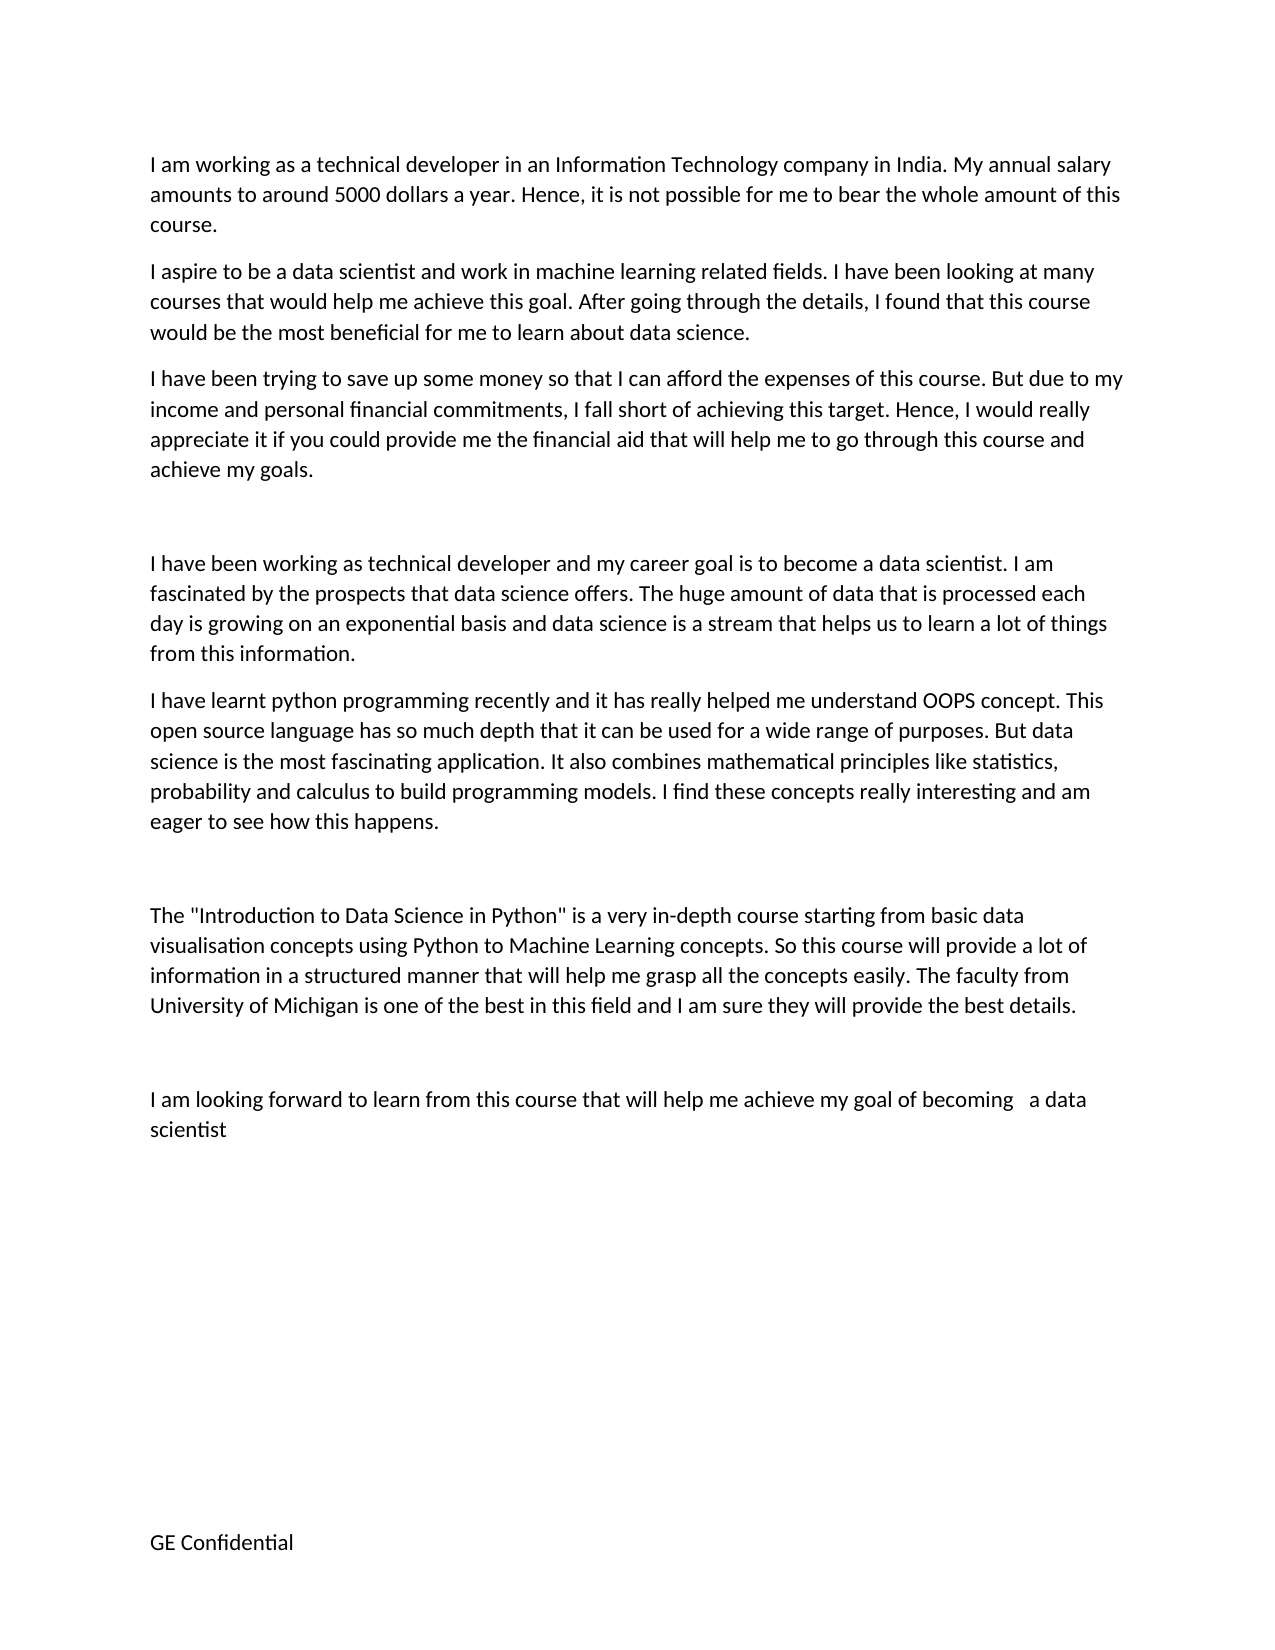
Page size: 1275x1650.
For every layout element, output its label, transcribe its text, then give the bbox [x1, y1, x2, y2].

text The "Introduction to Data Science in Python" is a very in-depth course starting from basic data visualisation concepts using Python to Machine Learning concepts. So this course will provide a lot of information in a structured manner that will help me grasp all the concepts easily. The faculty from University of Michigan is one of the best in this field and I am sure they will provide the best details. [150, 901, 1125, 1020]
text I am working as a technical developer in an Information Technology company in India. My annual salary amounts to around 5000 dollars a year. Hence, it is not possible for me to bear the whole amount of this course. [150, 150, 1125, 238]
text I have learnt python programming recently and it has really helped me understand OOPS concept. This open source language has so much depth that it can be used for a wide range of purposes. But data science is the most fascinating application. It also combines mathematical principles like statistics, probability and calculus to build programming models. I find these concepts really interesting and am eager to see how this happens. [150, 686, 1125, 835]
text I have been trying to save up some money so that I can afford the expenses of this course. But due to my income and personal financial commitments, I fall short of achieving this target. Hence, I would really appreciate it if you could provide me the financial aid that will help me to go through this course and achieve my goals. [150, 364, 1125, 483]
text I am looking forward to learn from this course that will help me achieve my goal of becoming a data scientist [150, 1085, 1125, 1144]
text I have been working as technical developer and my career goal is to become a data scientist. I am fascinated by the prospects that data science offers. The huge amount of data that is processed each day is growing on an exponential basis and data science is a stream that helps us to learn a lot of things from this information. [150, 549, 1125, 668]
text I aspire to be a data scientist and work in machine learning related fields. I have been looking at many courses that would help me achieve this goal. After going through the details, I found that this course would be the most beneficial for me to learn about data science. [150, 257, 1125, 346]
